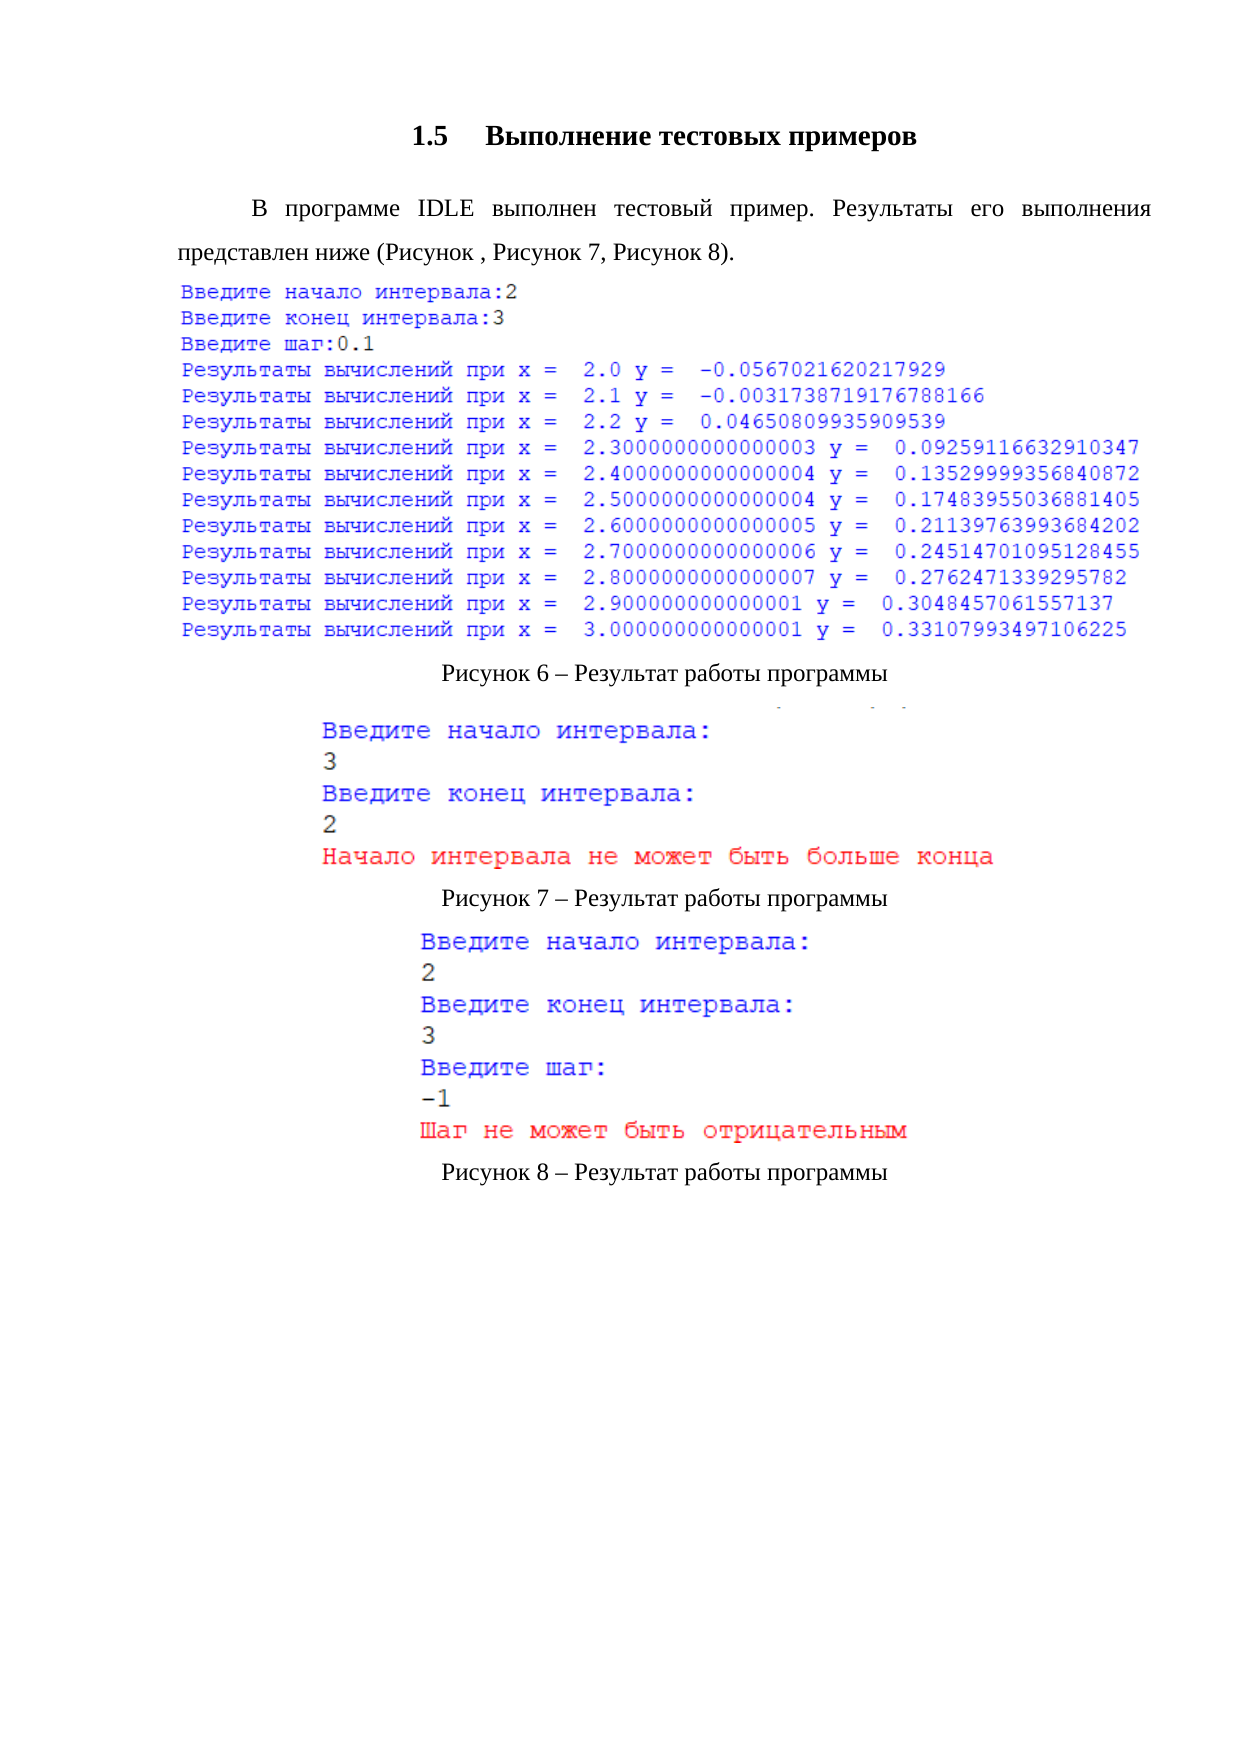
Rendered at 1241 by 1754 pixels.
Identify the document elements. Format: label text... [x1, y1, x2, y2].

text Рисунок 7 – Результат работы программы [103, 883, 1152, 912]
text Рисунок 6 – Результат работы программы [177, 658, 1152, 687]
picture [413, 926, 915, 1143]
picture [317, 707, 1012, 869]
text Выполнение тестовых примеров [177, 118, 1152, 152]
text В программе IDLE выполнен тестовый пример. Результаты его выполнения представлен ниже (Рисунок 6, Рисунок 7, Рисунок 8). [177, 193, 1152, 265]
text Рисунок 8 – Результат работы программы [103, 1157, 1152, 1186]
picture [177, 279, 1152, 644]
